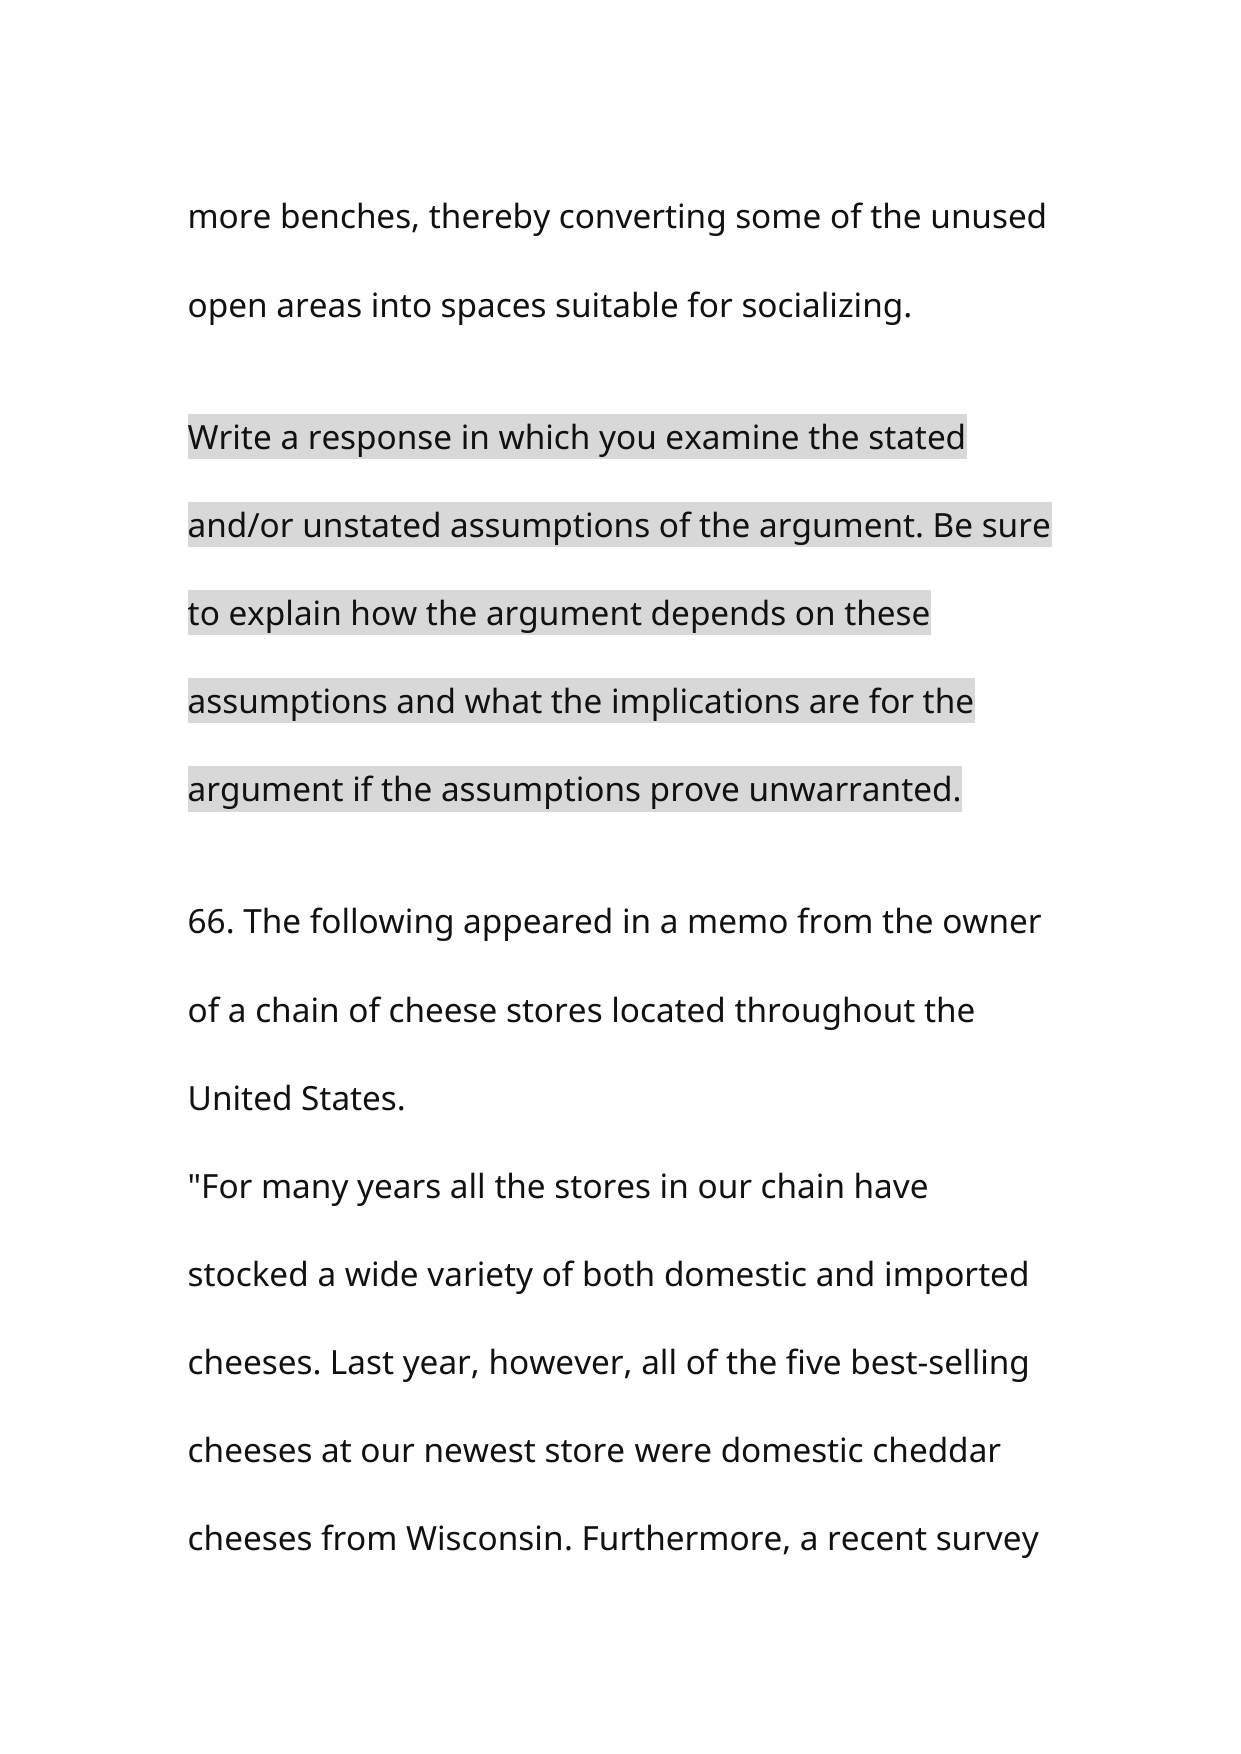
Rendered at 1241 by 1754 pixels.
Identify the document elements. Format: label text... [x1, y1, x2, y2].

text 66. The following appeared in a memo from the owner of a chain of cheese stores located throughout the United States. [187, 877, 1053, 1141]
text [187, 172, 1053, 348]
text Write a response in which you examine the stated and/or unstated assumptions of the argument. Be sure to explain how the argument depends on these assumptions and what the implications are for the argument if the assumptions prove unwarranted. [187, 392, 1053, 833]
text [187, 1141, 1053, 1582]
